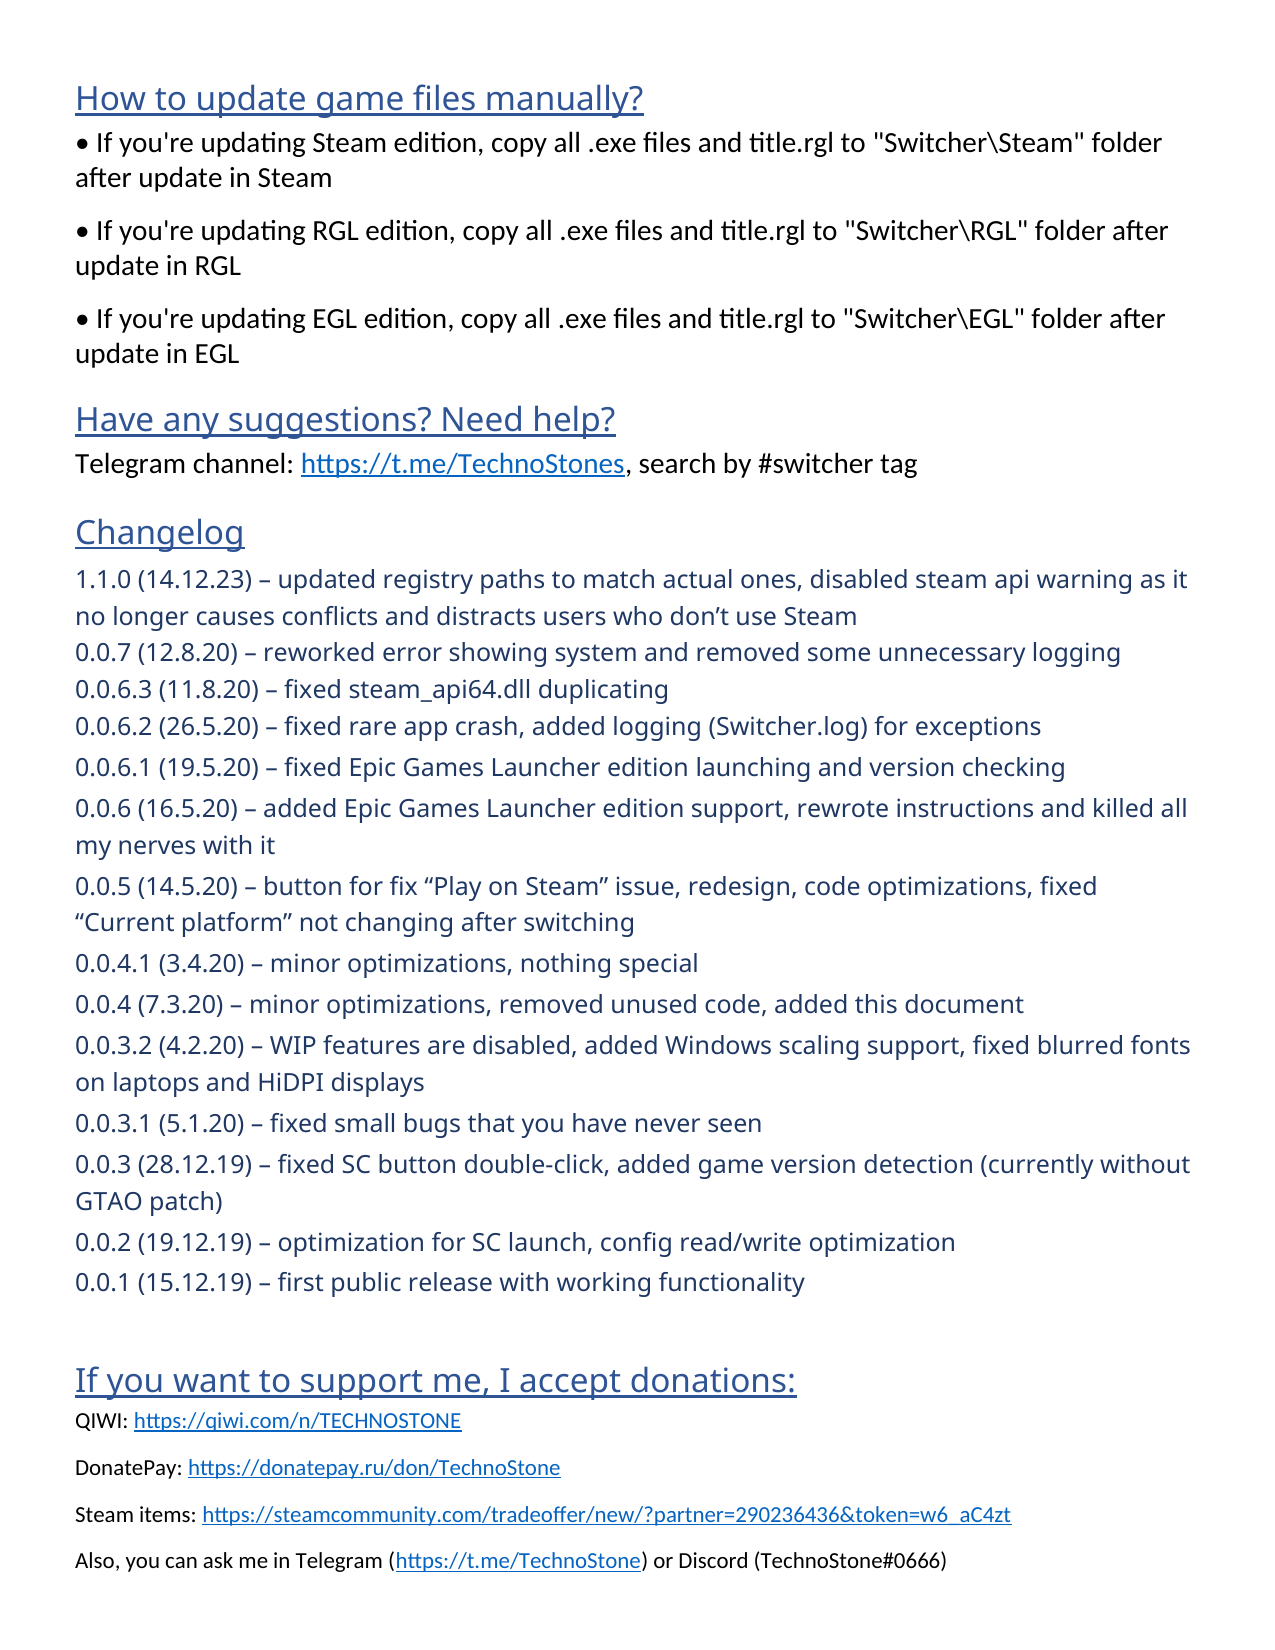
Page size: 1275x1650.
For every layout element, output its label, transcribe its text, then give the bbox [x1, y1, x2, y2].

subtitle 0.0.4.1 (3.4.20) – minor optimizations, nothing special [75, 946, 1200, 980]
subtitle 1.1.0 (14.12.23) – updated registry paths to match actual ones, disabled steam api warning as it no longer causes conflicts and distracts users who don’t use Steam 0.0.7 (12.8.20) – reworked error showing system and removed some unnecessary logging 0.0.6.3 (11.8.20) – fixed steam_api64.dll duplicating 0.0.6.2 (26.5.20) – fixed rare app crash, added logging (Switcher.log) for exceptions [75, 562, 1200, 743]
text • If you're updating Steam edition, copy all .exe files and title.rgl to "Switcher\Steam" folder after update in Steam [75, 124, 1200, 195]
subtitle How to update game files manually? [75, 75, 1200, 120]
text Steam items: https://steamcommunity.com/tradeoffer/new/?partner=290236436&token=w6_aC4zt [75, 1500, 1200, 1528]
subtitle 0.0.3 (28.12.19) – fixed SC button double-click, added game version detection (currently without GTAO patch) [75, 1146, 1200, 1217]
text • If you're updating RGL edition, copy all .exe files and title.rgl to "Switcher\RGL" folder after update in RGL [75, 212, 1200, 283]
subtitle 0.0.3.2 (4.2.20) – WIP features are disabled, added Windows scaling support, fixed blurred fonts on laptops and HiDPI displays [75, 1028, 1200, 1099]
text Telegram channel: https://t.me/TechnoStones, search by #switcher tag [75, 445, 1200, 481]
subtitle Changelog [75, 508, 1200, 554]
subtitle 0.0.3.1 (5.1.20) – fixed small bugs that you have never seen [75, 1106, 1200, 1139]
text QIWI: https://qiwi.com/n/TECHNOSTONE [75, 1406, 1200, 1434]
text • If you're updating EGL edition, copy all .exe files and title.rgl to "Switcher\EGL" folder after update in EGL [75, 300, 1200, 371]
subtitle 0.0.4 (7.3.20) – minor optimizations, removed unused code, added this document [75, 987, 1200, 1021]
subtitle 0.0.2 (19.12.19) – optimization for SC launch, config read/write optimization [75, 1224, 1200, 1258]
subtitle 0.0.6.1 (19.5.20) – fixed Epic Games Launcher edition launching and version checking [75, 749, 1200, 784]
subtitle Have any suggestions? Need help? [75, 396, 1200, 441]
subtitle 0.0.1 (15.12.19) – first public release with working functionality [75, 1265, 1200, 1299]
subtitle 0.0.6 (16.5.20) – added Epic Games Launcher edition support, rewrote instructions and killed all my nerves with it [75, 791, 1200, 861]
text Also, you can ask me in Telegram (https://t.me/TechnoStone) or Discord (TechnoStone#0666) [75, 1547, 1200, 1575]
subtitle 0.0.5 (14.5.20) – button for fix “Play on Steam” issue, redesign, code optimizations, fixed “Current platform” not changing after switching [75, 868, 1200, 939]
text DonatePay: https://donatepay.ru/don/TechnoStone [75, 1453, 1200, 1481]
subtitle If you want to support me, I accept donations: [75, 1357, 1200, 1402]
